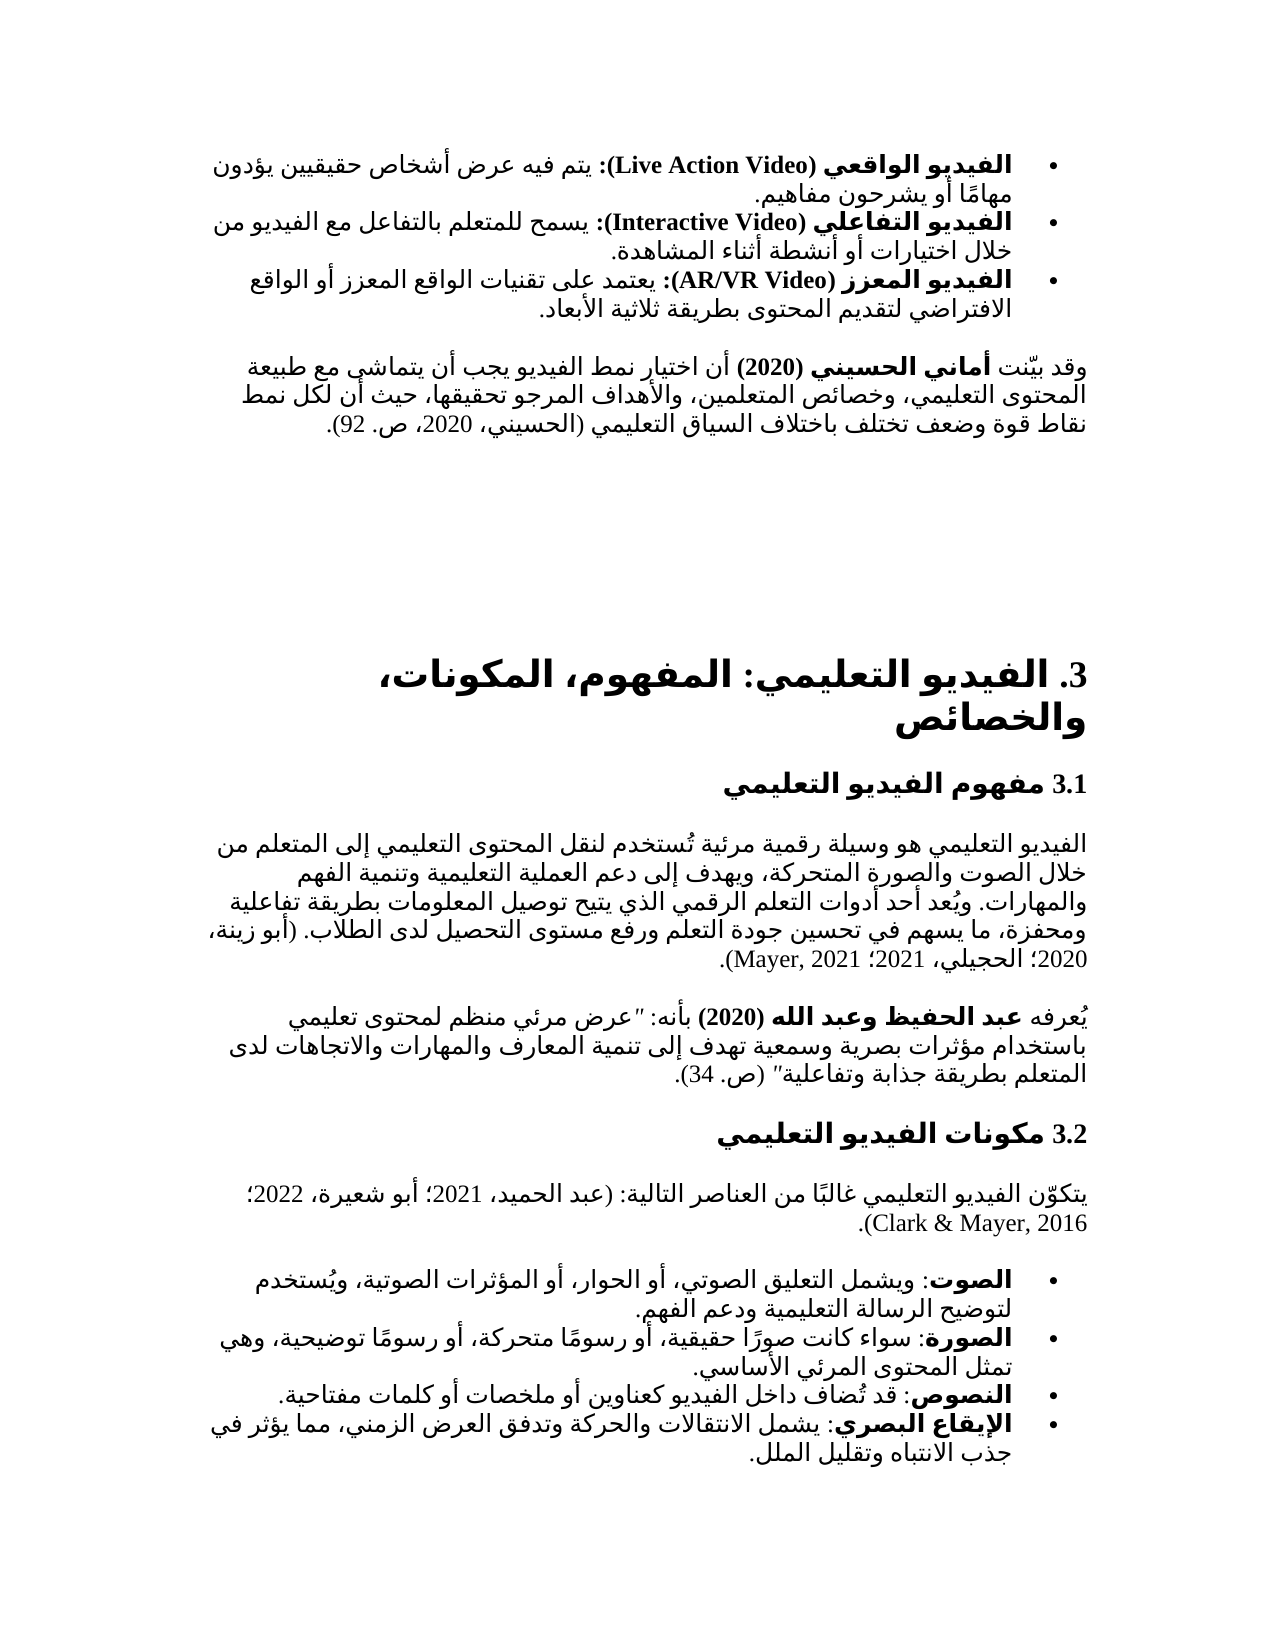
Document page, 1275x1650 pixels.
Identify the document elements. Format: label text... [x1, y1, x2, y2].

text يتكوّن الفيديو التعليمي غالبًا من العناصر التالية: (عبد الحميد، 2021؛ أبو شعيرة، 2022؛ Clark & Mayer, 2016). [187, 1179, 1087, 1236]
text 3.1 مفهوم الفيديو التعليمي [187, 767, 1087, 800]
text الفيديو التعليمي هو وسيلة رقمية مرئية تُستخدم لنقل المحتوى التعليمي إلى المتعلم من خلال الصوت والصورة المتحركة، ويهدف إلى دعم العملية التعليمية وتنمية الفهم والمهارات. ويُعد أحد أدوات التعلم الرقمي الذي يتيح توصيل المعلومات بطريقة تفاعلية ومحفزة، ما يسهم في تحسين جودة التعلم ورفع مستوى التحصيل لدى الطلاب. (أبو زينة، 2020؛ الحجيلي، 2021؛ Mayer, 2021). [187, 829, 1087, 973]
list النصوص: قد تُضاف داخل الفيديو كعناوين أو ملخصات أو كلمات مفتاحية. [187, 1381, 1050, 1409]
text يُعرفه عبد الحفيظ وعبد الله (2020) بأنه: "عرض مرئي منظم لمحتوى تعليمي باستخدام مؤثرات بصرية وسمعية تهدف إلى تنمية المعارف والمهارات والاتجاهات لدى المتعلم بطريقة جذابة وتفاعلية" (ص. 34). [187, 1002, 1087, 1088]
text 3. الفيديو التعليمي: المفهوم، المكونات، والخصائص [187, 652, 1087, 738]
list الفيديو المعزز (AR/VR Video): يعتمد على تقنيات الواقع المعزز أو الواقع الافتراضي لتقديم المحتوى بطريقة ثلاثية الأبعاد. [187, 265, 1050, 322]
list الصوت: ويشمل التعليق الصوتي، أو الحوار، أو المؤثرات الصوتية، ويُستخدم لتوضيح الرسالة التعليمية ودعم الفهم. [187, 1266, 1050, 1323]
text وقد بيّنت أماني الحسيني (2020) أن اختيار نمط الفيديو يجب أن يتماشى مع طبيعة المحتوى التعليمي، وخصائص المتعلمين، والأهداف المرجو تحقيقها، حيث أن لكل نمط نقاط قوة وضعف تختلف باختلاف السياق التعليمي (الحسيني، 2020، ص. 92). [187, 352, 1087, 438]
list الفيديو التفاعلي (Interactive Video): يسمح للمتعلم بالتفاعل مع الفيديو من خلال اختيارات أو أنشطة أثناء المشاهدة. [187, 207, 1050, 265]
list الصورة: سواء كانت صورًا حقيقية، أو رسومًا متحركة، أو رسومًا توضيحية، وهي تمثل المحتوى المرئي الأساسي. [187, 1323, 1050, 1381]
list الفيديو الواقعي (Live Action Video): يتم فيه عرض أشخاص حقيقيين يؤدون مهامًا أو يشرحون مفاهيم. [187, 150, 1050, 207]
text 3.2 مكونات الفيديو التعليمي [187, 1117, 1087, 1150]
list الإيقاع البصري: يشمل الانتقالات والحركة وتدفق العرض الزمني، مما يؤثر في جذب الانتباه وتقليل الملل. [187, 1409, 1050, 1467]
